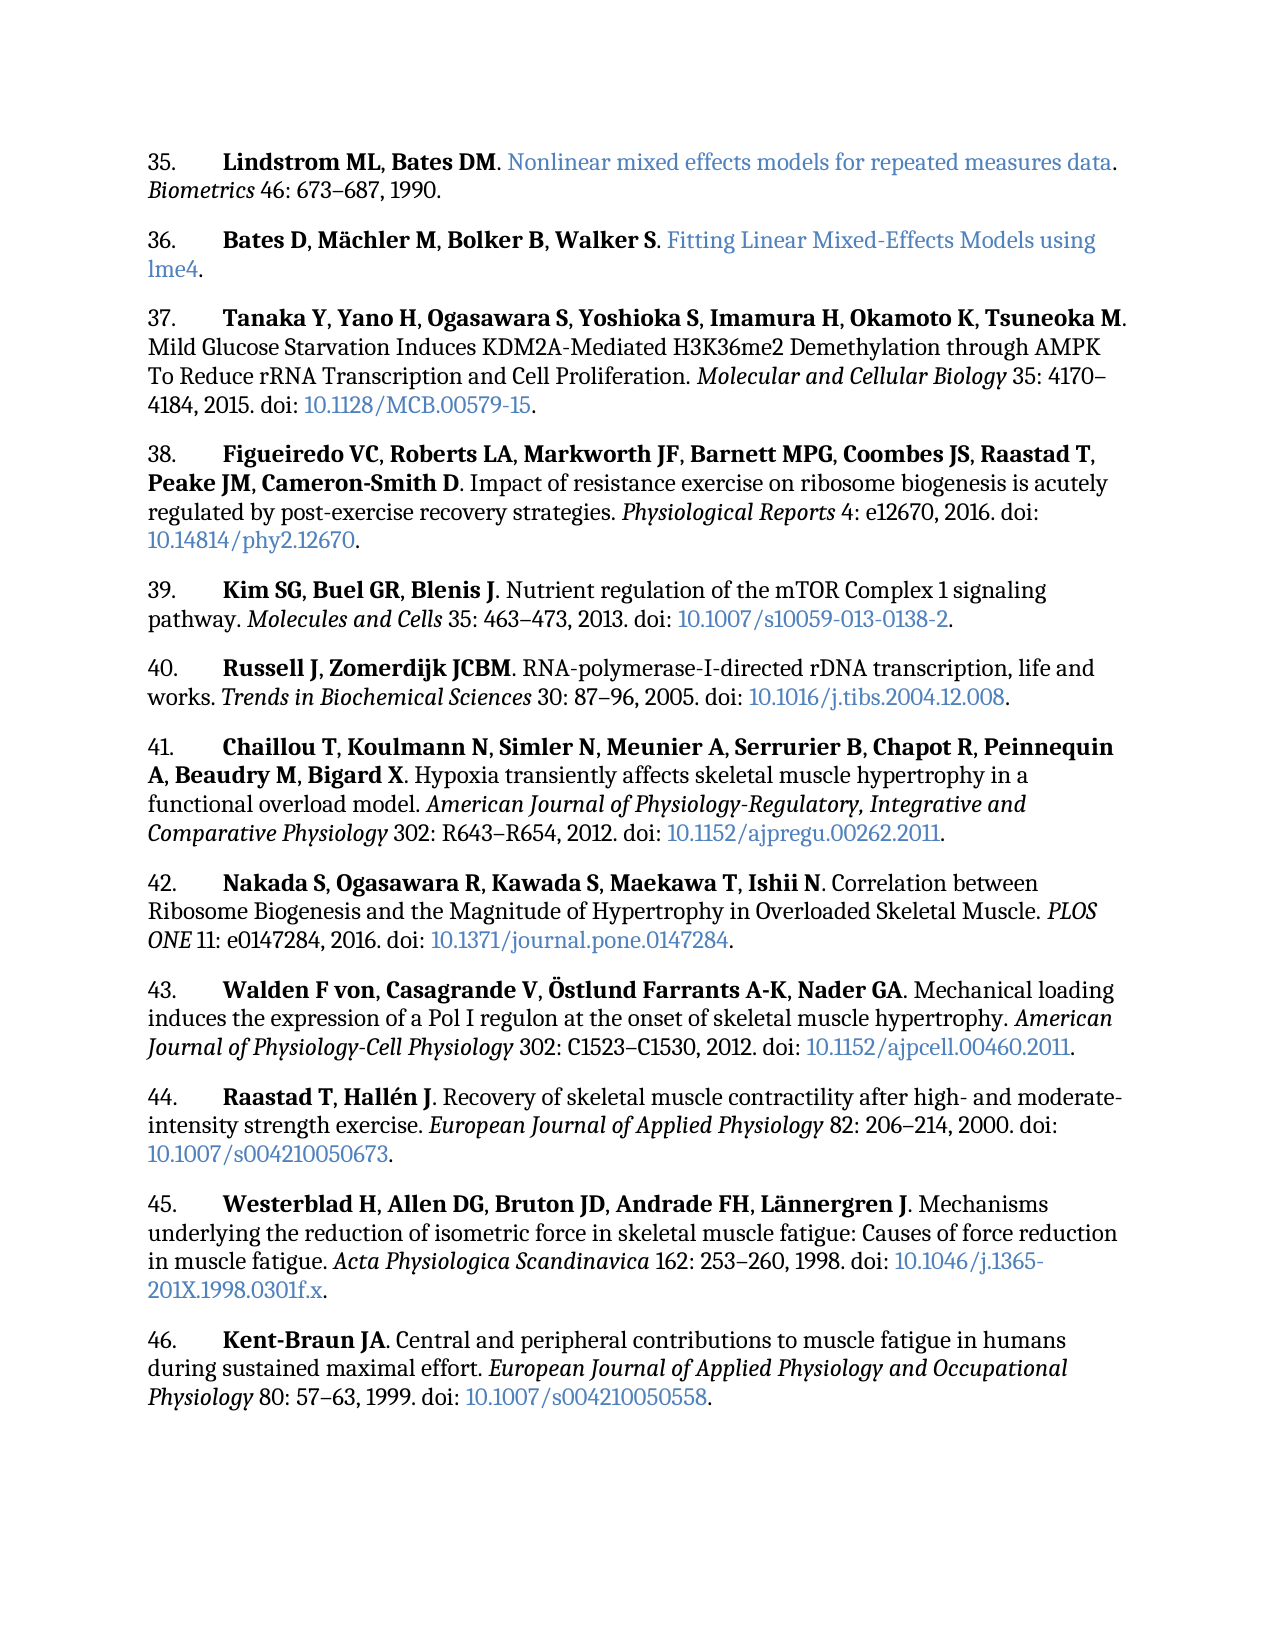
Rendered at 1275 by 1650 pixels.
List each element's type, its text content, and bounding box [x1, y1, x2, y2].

text 46. Kent-Braun JA. Central and peripheral contributions to muscle fatigue in humans during sustained maximal effort. European Journal of Applied Physiology and Occupational Physiology 80: 57–63, 1999. doi: 10.1007/s004210050558. [148, 1326, 1127, 1412]
text 39. Kim SG, Buel GR, Blenis J. Nutrient regulation of the mTOR Complex 1 signaling pathway. Molecules and Cells 35: 463–473, 2013. doi: 10.1007/s10059-013-0138-2. [148, 576, 1127, 633]
text 45. Westerblad H, Allen DG, Bruton JD, Andrade FH, Lännergren J. Mechanisms underlying the reduction of isometric force in skeletal muscle fatigue: Causes of force reduction in muscle fatigue. Acta Physiologica Scandinavica 162: 253–260, 1998. doi: 10.1046/j.1365-201X.1998.0301f.x. [148, 1190, 1127, 1305]
text 37. Tanaka Y, Yano H, Ogasawara S, Yoshioka S, Imamura H, Okamoto K, Tsuneoka M. Mild Glucose Starvation Induces KDM2A-Mediated H3K36me2 Demethylation through AMPK To Reduce rRNA Transcription and Cell Proliferation. Molecular and Cellular Biology 35: 4170–4184, 2015. doi: 10.1128/MCB.00579-15. [148, 304, 1127, 419]
text 41. Chaillou T, Koulmann N, Simler N, Meunier A, Serrurier B, Chapot R, Peinnequin A, Beaudry M, Bigard X. Hypoxia transiently affects skeletal muscle hypertrophy in a functional overload model. American Journal of Physiology-Regulatory, Integrative and Comparative Physiology 302: R643–R654, 2012. doi: 10.1152/ajpregu.00262.2011. [148, 733, 1127, 848]
text 42. Nakada S, Ogasawara R, Kawada S, Maekawa T, Ishii N. Correlation between Ribosome Biogenesis and the Magnitude of Hypertrophy in Overloaded Skeletal Muscle. PLOS ONE 11: e0147284, 2016. doi: 10.1371/journal.pone.0147284. [148, 868, 1127, 955]
text 36. Bates D, Mächler M, Bolker B, Walker S. Fitting Linear Mixed-Effects Models using lme4. [148, 226, 1127, 283]
text 44. Raastad T, Hallén J. Recovery of skeletal muscle contractility after high- and moderate-intensity strength exercise. European Journal of Applied Physiology 82: 206–214, 2000. doi: 10.1007/s004210050673. [148, 1083, 1127, 1169]
text 38. Figueiredo VC, Roberts LA, Markworth JF, Barnett MPG, Coombes JS, Raastad T, Peake JM, Cameron-Smith D. Impact of resistance exercise on ribosome biogenesis is acutely regulated by post-exercise recovery strategies. Physiological Reports 4: e12670, 2016. doi: 10.14814/phy2.12670. [148, 440, 1127, 555]
text 40. Russell J, Zomerdijk JCBM. RNA-polymerase-I-directed rDNA transcription, life and works. Trends in Biochemical Sciences 30: 87–96, 2005. doi: 10.1016/j.tibs.2004.12.008. [148, 654, 1127, 712]
text 35. Lindstrom ML, Bates DM. Nonlinear mixed effects models for repeated measures data. Biometrics 46: 673–687, 1990. [148, 148, 1127, 205]
text 43. Walden F von, Casagrande V, Östlund Farrants A-K, Nader GA. Mechanical loading induces the expression of a Pol I regulon at the onset of skeletal muscle hypertrophy. American Journal of Physiology-Cell Physiology 302: C1523–C1530, 2012. doi: 10.1152/ajpcell.00460.2011. [148, 976, 1127, 1062]
